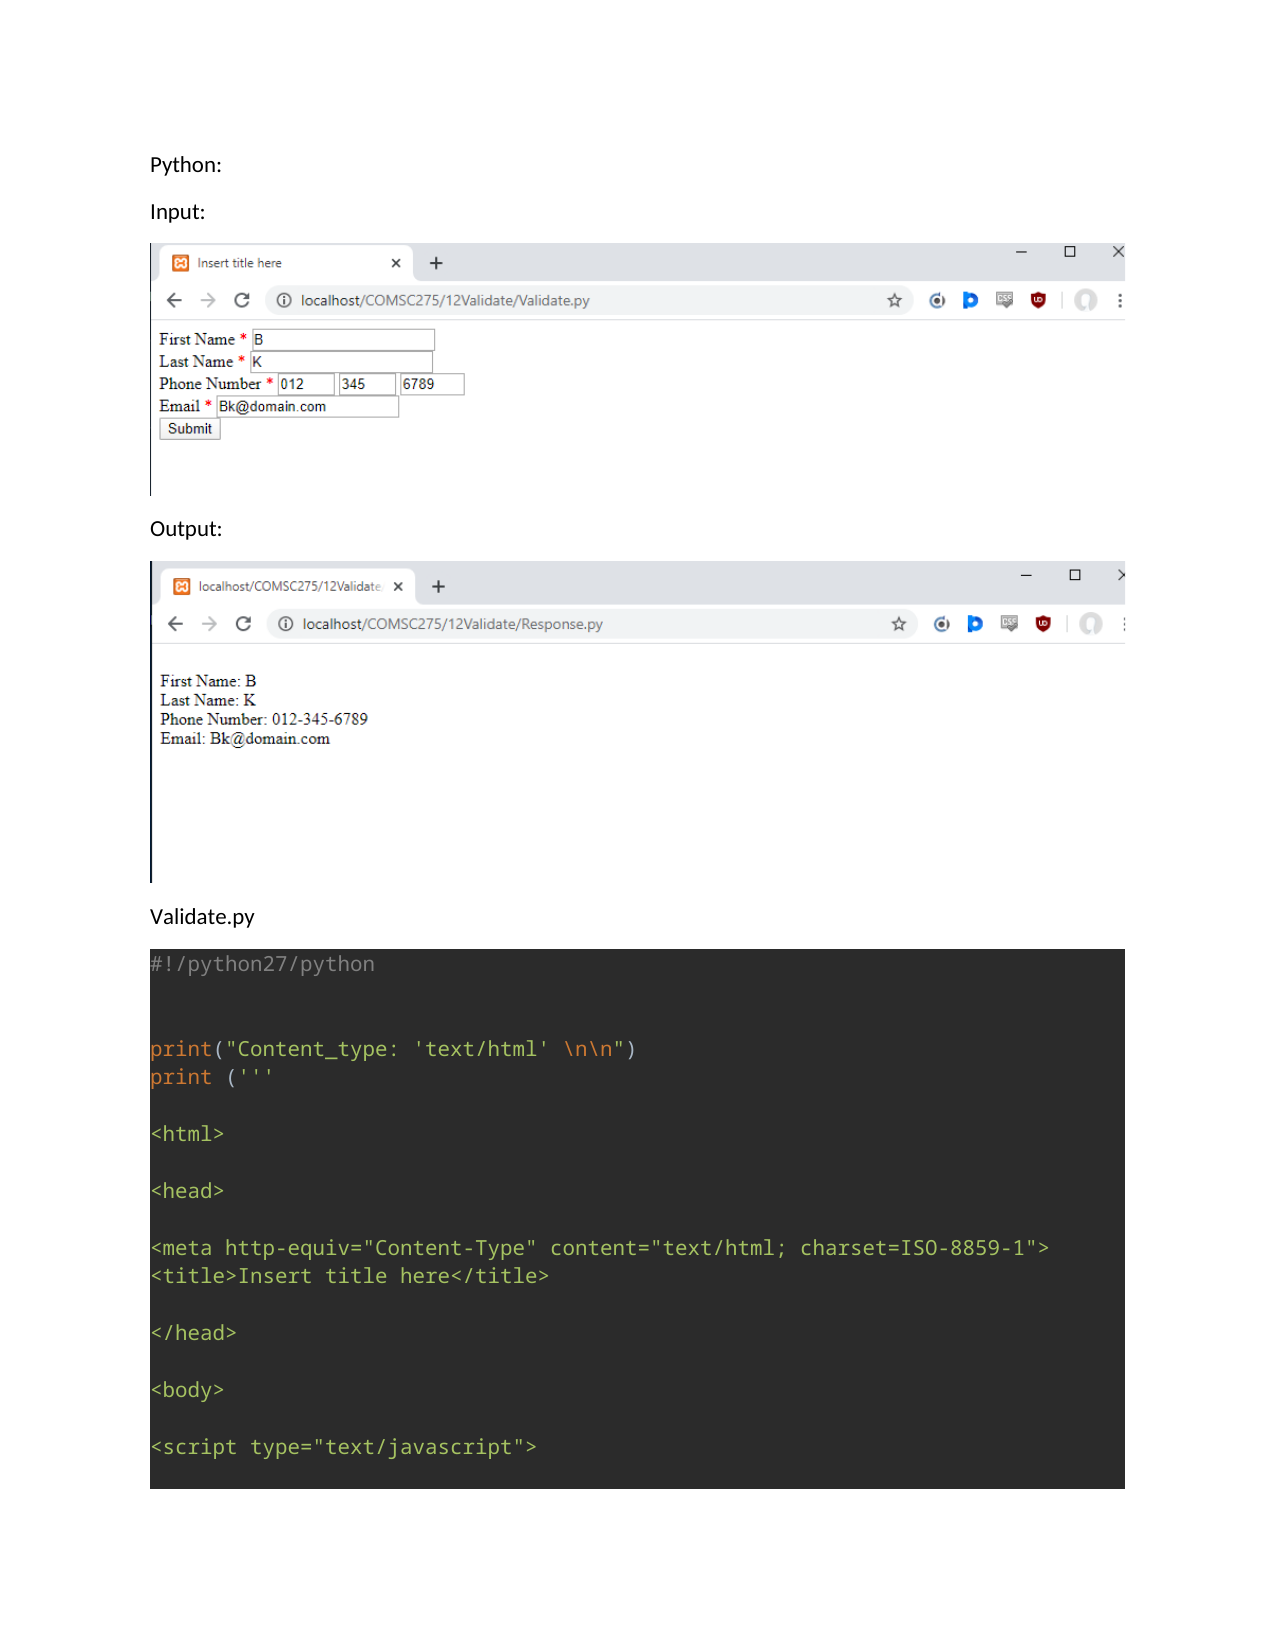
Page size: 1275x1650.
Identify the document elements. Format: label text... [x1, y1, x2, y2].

picture [150, 243, 1125, 496]
text Validate.py [150, 902, 1125, 930]
picture [150, 561, 1125, 883]
text Python: [150, 150, 1125, 178]
text Output: [150, 514, 1125, 542]
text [150, 949, 1125, 1489]
text Input: [150, 197, 1125, 225]
